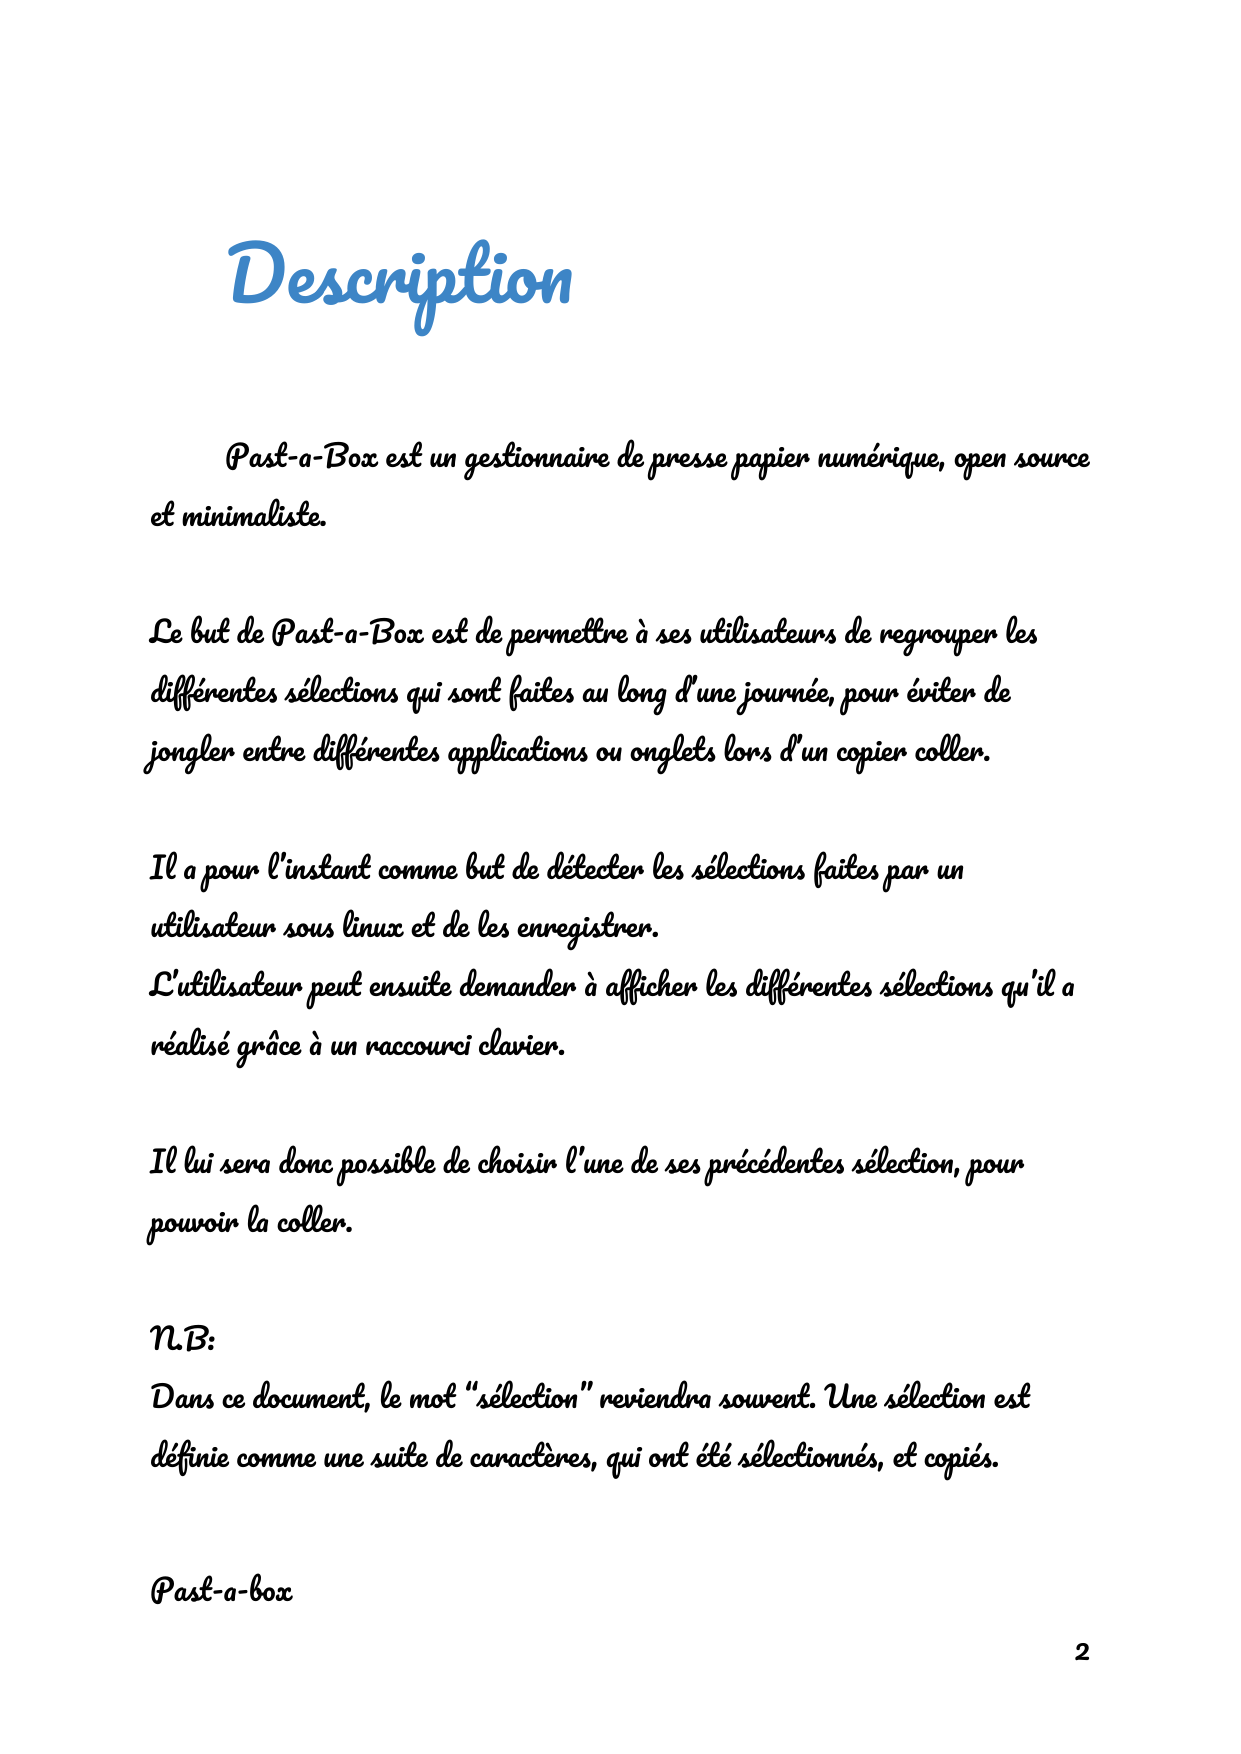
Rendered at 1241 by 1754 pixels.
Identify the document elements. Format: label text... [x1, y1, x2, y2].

text Il lui sera donc possible de choisir l’une de ses précédentes sélection, pour pouvoir la coller. [150, 1135, 1090, 1245]
text L’utilisateur peut ensuite demander à afficher les différentes sélections qu’il a réalisé grâce à un raccourci clavier. [150, 959, 1090, 1069]
text Il a pour l’instant comme but de détecter les sélections faites par un utilisateur sous linux et de les enregistrer. [150, 841, 1090, 951]
text N.B: [150, 1312, 1090, 1363]
text Past-a-Box est un gestionnaire de presse papier numérique, open source et minimaliste. [150, 429, 1090, 539]
subtitle Description [150, 209, 1090, 337]
text Dans ce document, le mot “sélection” reviendra souvent. Une sélection est définie comme une suite de caractères, qui ont été sélectionnés, et copiés. [150, 1371, 1090, 1481]
text Le but de Past-a-Box est de permettre à ses utilisateurs de regrouper les différentes sélections qui sont faites au long d’une journée, pour éviter de jongler entre différentes applications ou onglets lors d’un copier coller. [150, 606, 1090, 774]
